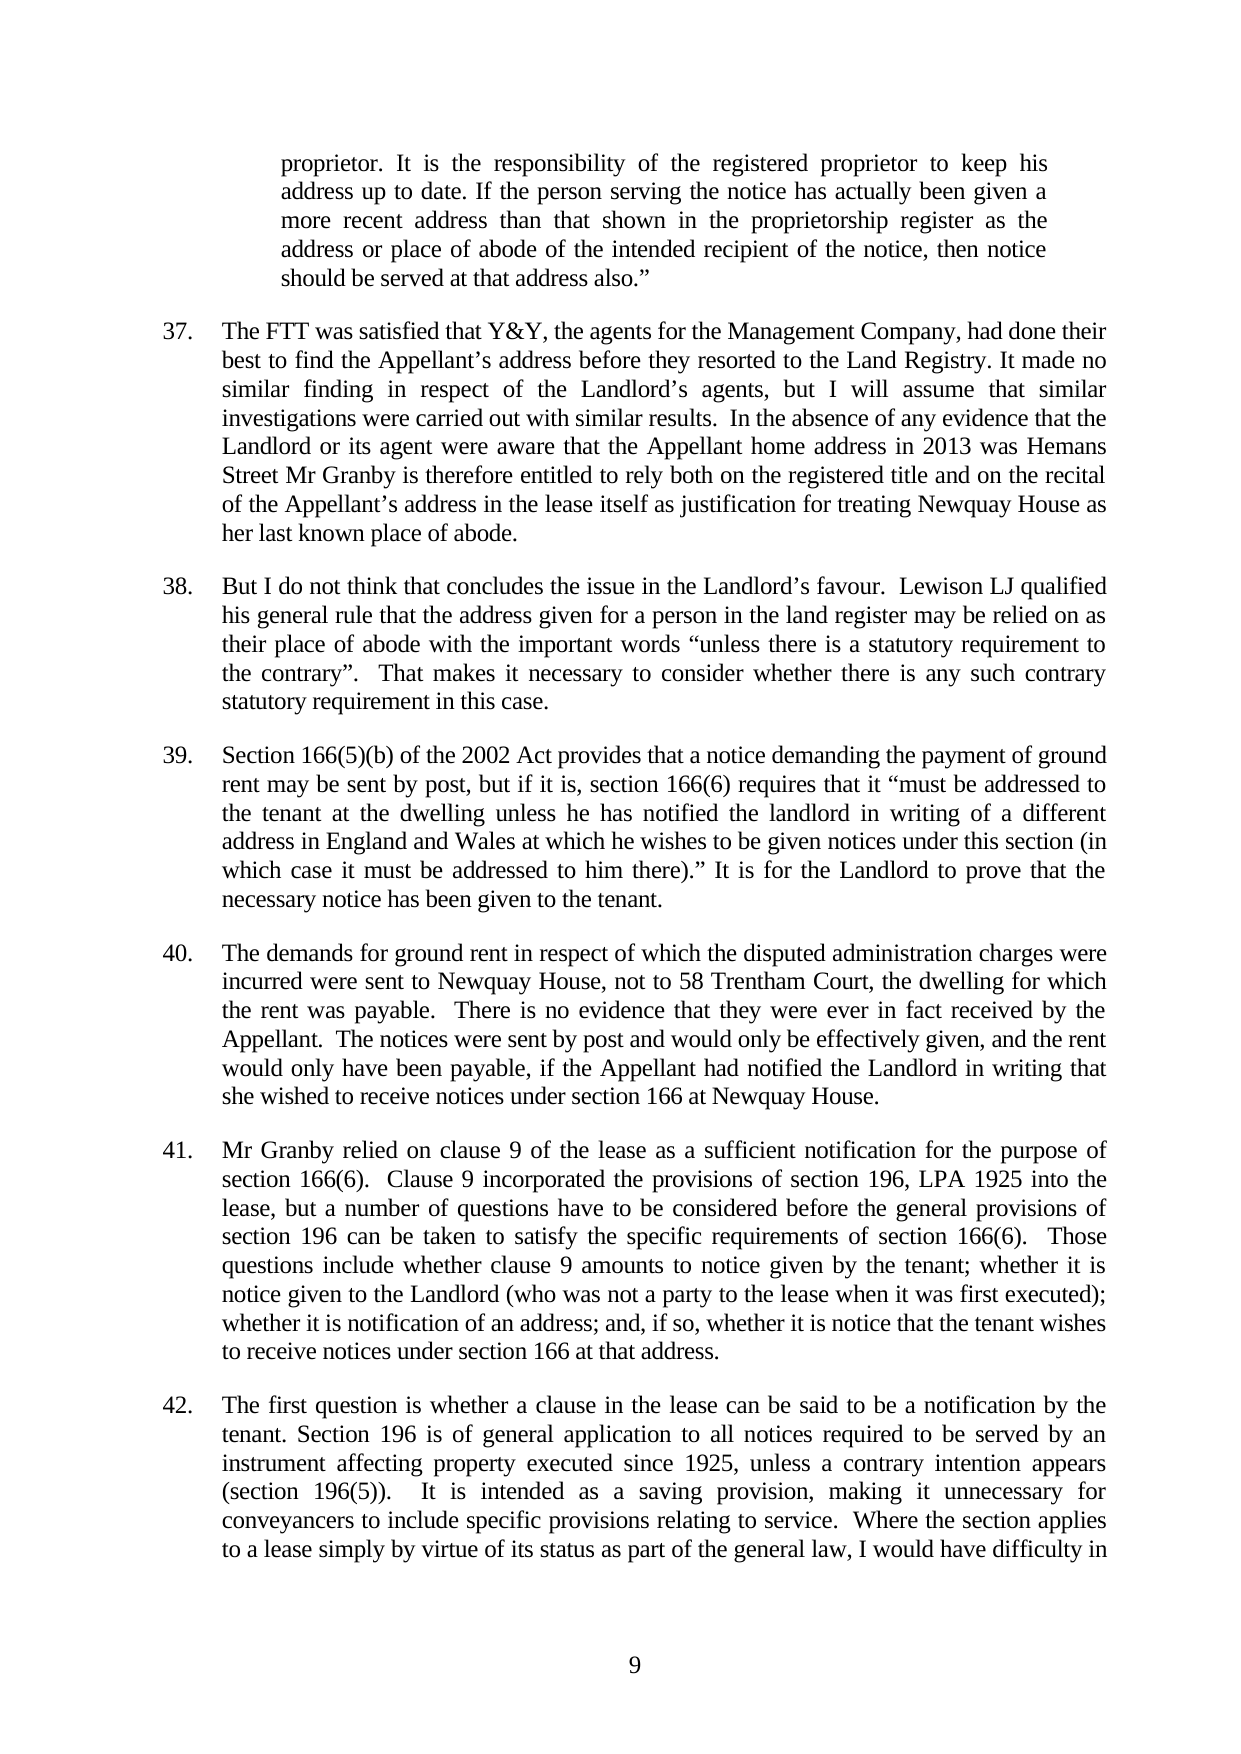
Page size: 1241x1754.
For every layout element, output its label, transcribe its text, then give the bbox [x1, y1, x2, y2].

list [162, 1390, 1107, 1563]
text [281, 148, 1048, 291]
list The FTT was satisfied that Y&Y, the agents for the Management Company, had done their best to find the Appellant’s address before they resorted to the Land Registry. It made no similar finding in respect of the Landlord’s agents, but I will assume that similar investigations were carried out with similar results. In the absence of any evidence that the Landlord or its agent were aware that the Appellant home address in 2013 was Hemans Street Mr Granby is therefore entitled to rely both on the registered title and on the recital of the Appellant’s address in the lease itself as justification for treating Newquay House as her last known place of abode. [162, 316, 1107, 546]
list But I do not think that concludes the issue in the Landlord’s favour. Lewison LJ qualified his general rule that the address given for a person in the land register may be relied on as their place of abode with the important words “unless there is a statutory requirement to the contrary”. That makes it necessary to consider whether there is any such contrary statutory requirement in this case. [162, 571, 1107, 715]
list The demands for ground rent in respect of which the disputed administration charges were incurred were sent to Newquay House, not to 58 Trentham Court, the dwelling for which the rent was payable. There is no evidence that they were ever in fact received by the Appellant. The notices were sent by post and would only be effectively given, and the rent would only have been payable, if the Appellant had notified the Landlord in writing that she wished to receive notices under section 166 at Newquay House. [162, 938, 1107, 1110]
list Section 166(5)(b) of the 2002 Act provides that a notice demanding the payment of ground rent may be sent by post, but if it is, section 166(6) requires that it “must be addressed to the tenant at the dwelling unless he has notified the landlord in writing of a different address in England and Wales at which he wishes to be given notices under this section (in which case it must be addressed to him there).” It is for the Landlord to prove that the necessary notice has been given to the tenant. [162, 740, 1107, 913]
list Mr Granby relied on clause 9 of the lease as a sufficient notification for the purpose of section 166(6). Clause 9 incorporated the provisions of section 196, LPA 1925 into the lease, but a number of questions have to be considered before the general provisions of section 196 can be taken to satisfy the specific requirements of section 166(6). Those questions include whether clause 9 amounts to notice given by the tenant; whether it is notice given to the Landlord (who was not a party to the lease when it was first executed); whether it is notification of an address; and, if so, whether it is notice that the tenant wishes to receive notices under section 166 at that address. [162, 1135, 1107, 1365]
